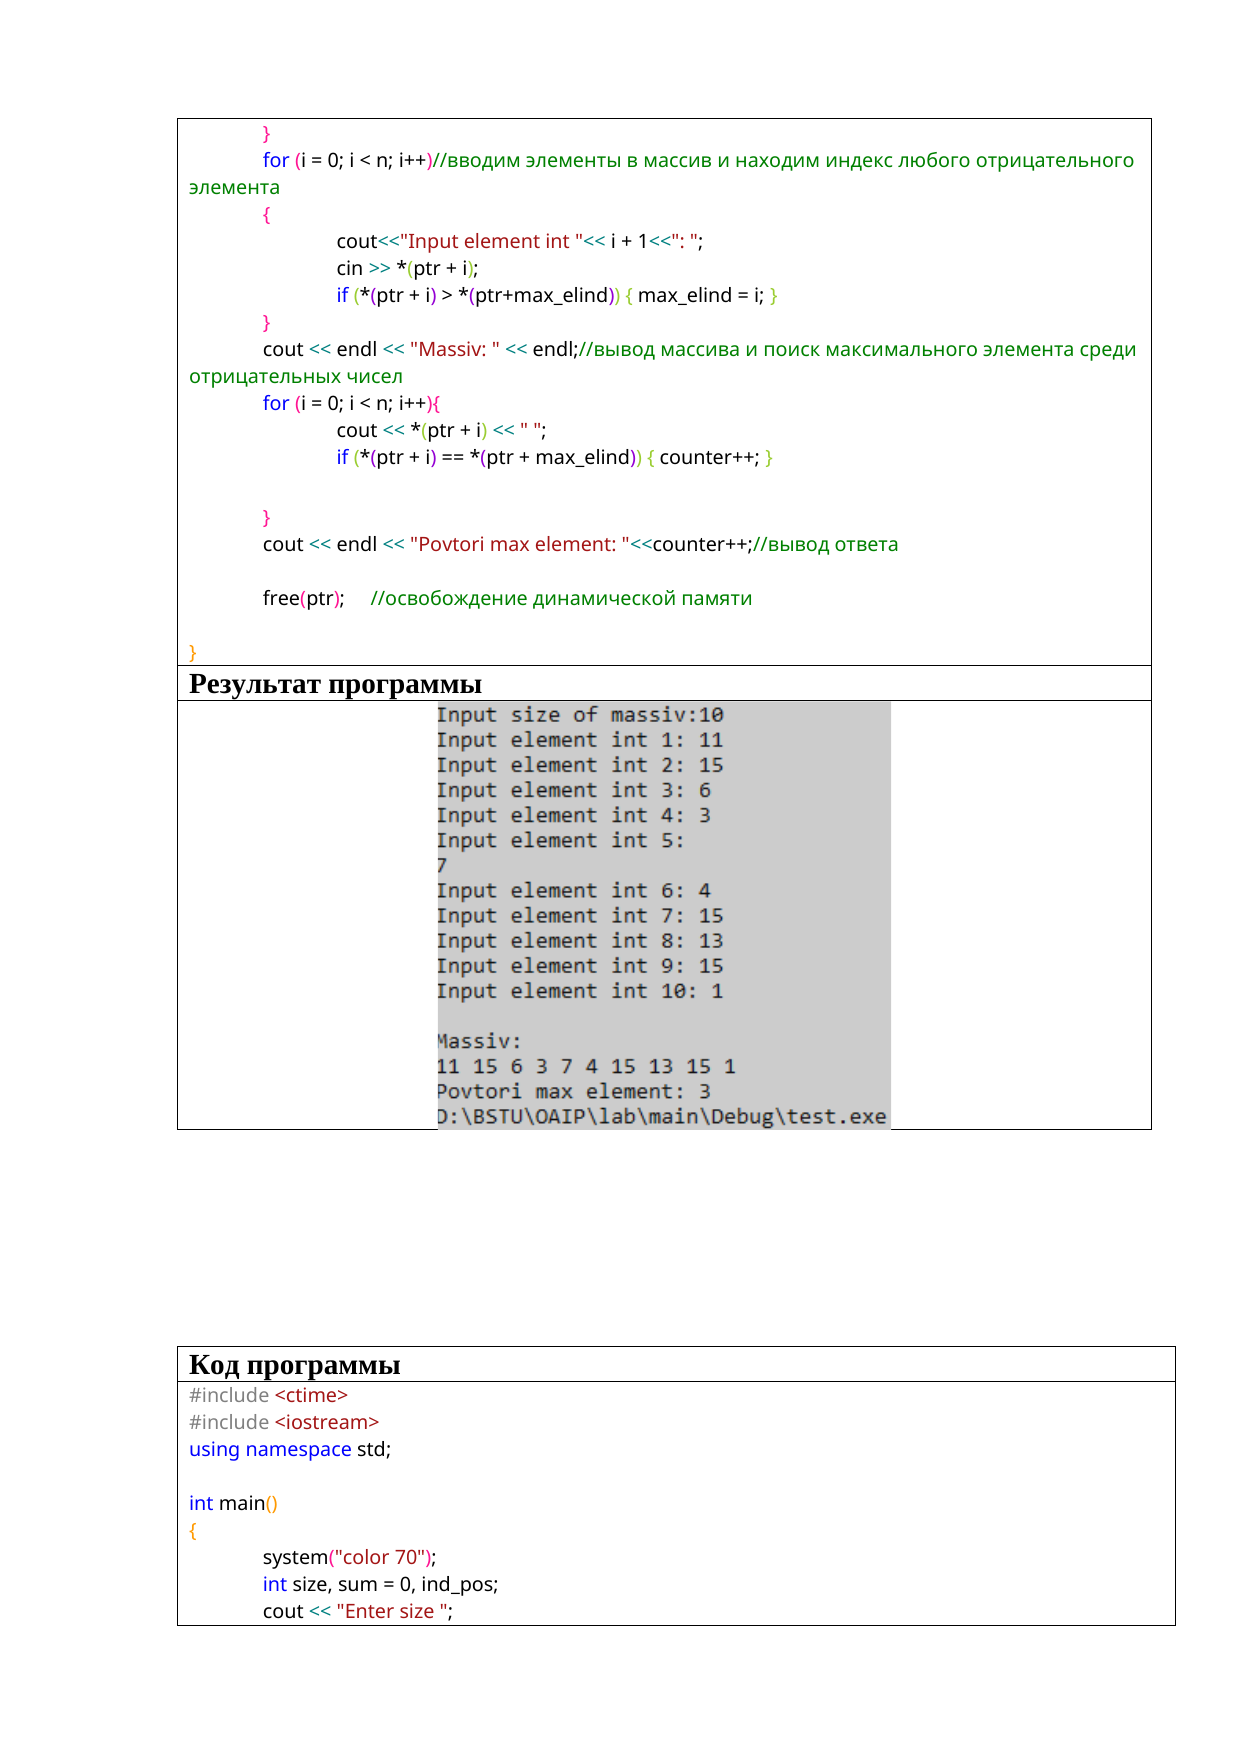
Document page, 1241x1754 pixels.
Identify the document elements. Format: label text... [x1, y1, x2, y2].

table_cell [178, 1382, 1175, 1624]
picture [437, 701, 892, 1130]
table_cell [178, 701, 437, 1129]
table_cell [892, 701, 1151, 1129]
table_header Код программы [178, 1347, 1175, 1381]
table_cell Результат программы [178, 666, 1151, 700]
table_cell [178, 119, 1151, 665]
